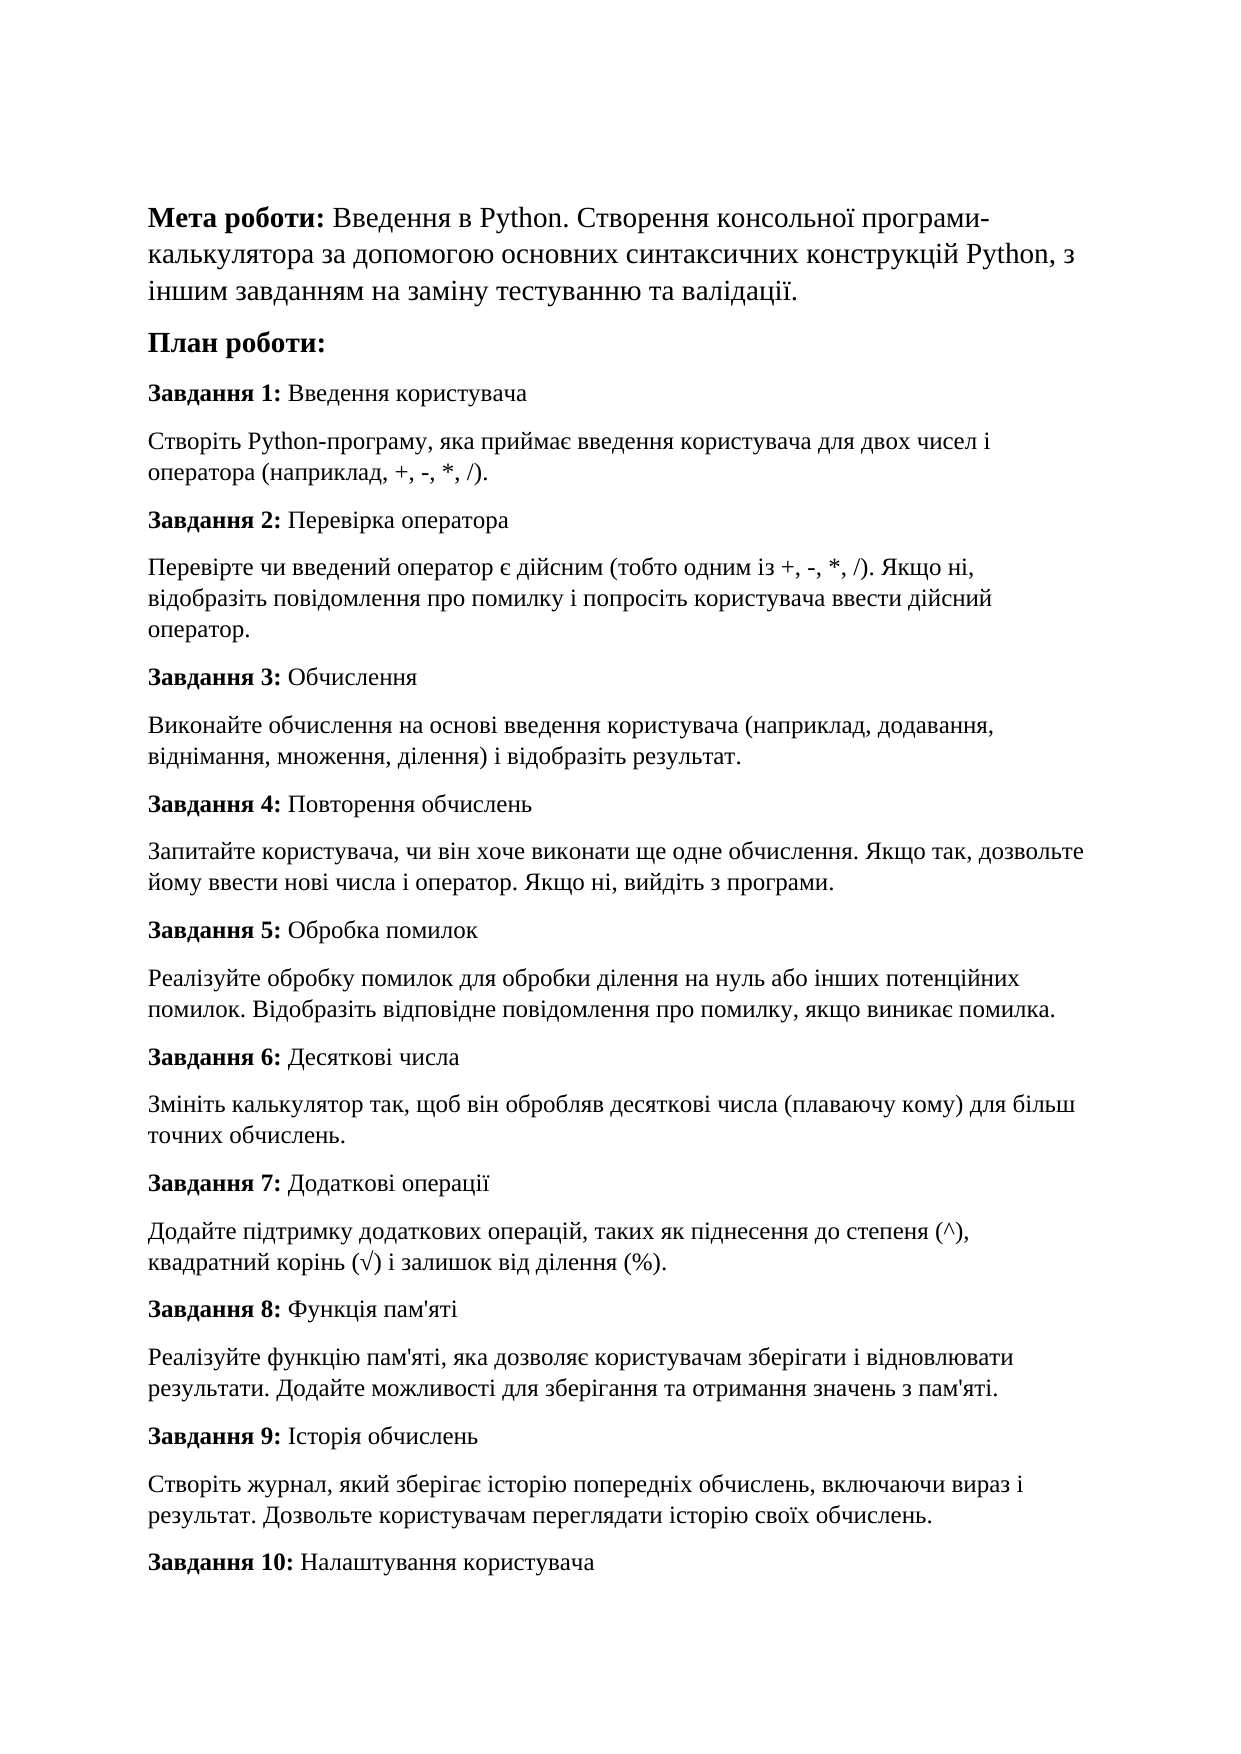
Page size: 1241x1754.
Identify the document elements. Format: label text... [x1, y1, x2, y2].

text Завдання 2: Перевірка оператора [148, 505, 1093, 533]
text Виконайте обчислення на основі введення користувача (наприклад, додавання, віднімання, множення, ділення) і відобразіть результат. [148, 710, 1093, 770]
text Перевірте чи введений оператор є дійсним (тобто одним із +, -, *, /). Якщо ні, відобразіть повідомлення про помилку і попросіть користувача ввести дійсний оператор. [148, 552, 1093, 643]
text Завдання 3: Обчислення [148, 662, 1093, 691]
text Завдання 6: Десяткові числа [148, 1042, 1093, 1070]
text Завдання 4: Повторення обчислень [148, 789, 1093, 817]
text Завдання 10: Налаштування користувача [148, 1547, 1093, 1576]
text Завдання 7: Додаткові операції [148, 1168, 1093, 1197]
text Додайте підтримку додаткових операцій, таких як піднесення до степеня (^), квадратний корінь (√) і залишок від ділення (%). [148, 1216, 1093, 1276]
text Реалізуйте функцію пам'яті, яка дозволяє користувачам зберігати і відновлювати результати. Додайте можливості для зберігання та отримання значень з пам'яті. [148, 1342, 1093, 1402]
text Реалізуйте обробку помилок для обробки ділення на нуль або інших потенційних помилок. Відобразіть відповідне повідомлення про помилку, якщо виникає помилка. [148, 963, 1093, 1023]
text Створіть Python-програму, яка приймає введення користувача для двох чисел і оператора (наприклад, +, -, *, /). [148, 426, 1093, 486]
text Змініть калькулятор так, щоб він обробляв десяткові числа (плаваючу кому) для більш точних обчислень. [148, 1089, 1093, 1149]
text Запитайте користувача, чи він хоче виконати ще одне обчислення. Якщо так, дозвольте йому ввести нові числа і оператор. Якщо ні, вийдіть з програми. [148, 836, 1093, 896]
text План роботи: [148, 326, 1093, 359]
text Завдання 8: Функція пам'яті [148, 1294, 1093, 1323]
text Мета роботи: Введення в Python. Створення консольної програми-калькулятора за допомогою основних синтаксичних конструкцій Python, з іншим завданням на заміну тестуванню та валідації. [148, 200, 1093, 306]
text Завдання 9: Історія обчислень [148, 1421, 1093, 1450]
text Завдання 1: Введення користувача [148, 378, 1093, 407]
text Завдання 5: Обробка помилок [148, 915, 1093, 944]
text Створіть журнал, який зберігає історію попередніх обчислень, включаючи вираз і результат. Дозвольте користувачам переглядати історію своїх обчислень. [148, 1469, 1093, 1528]
